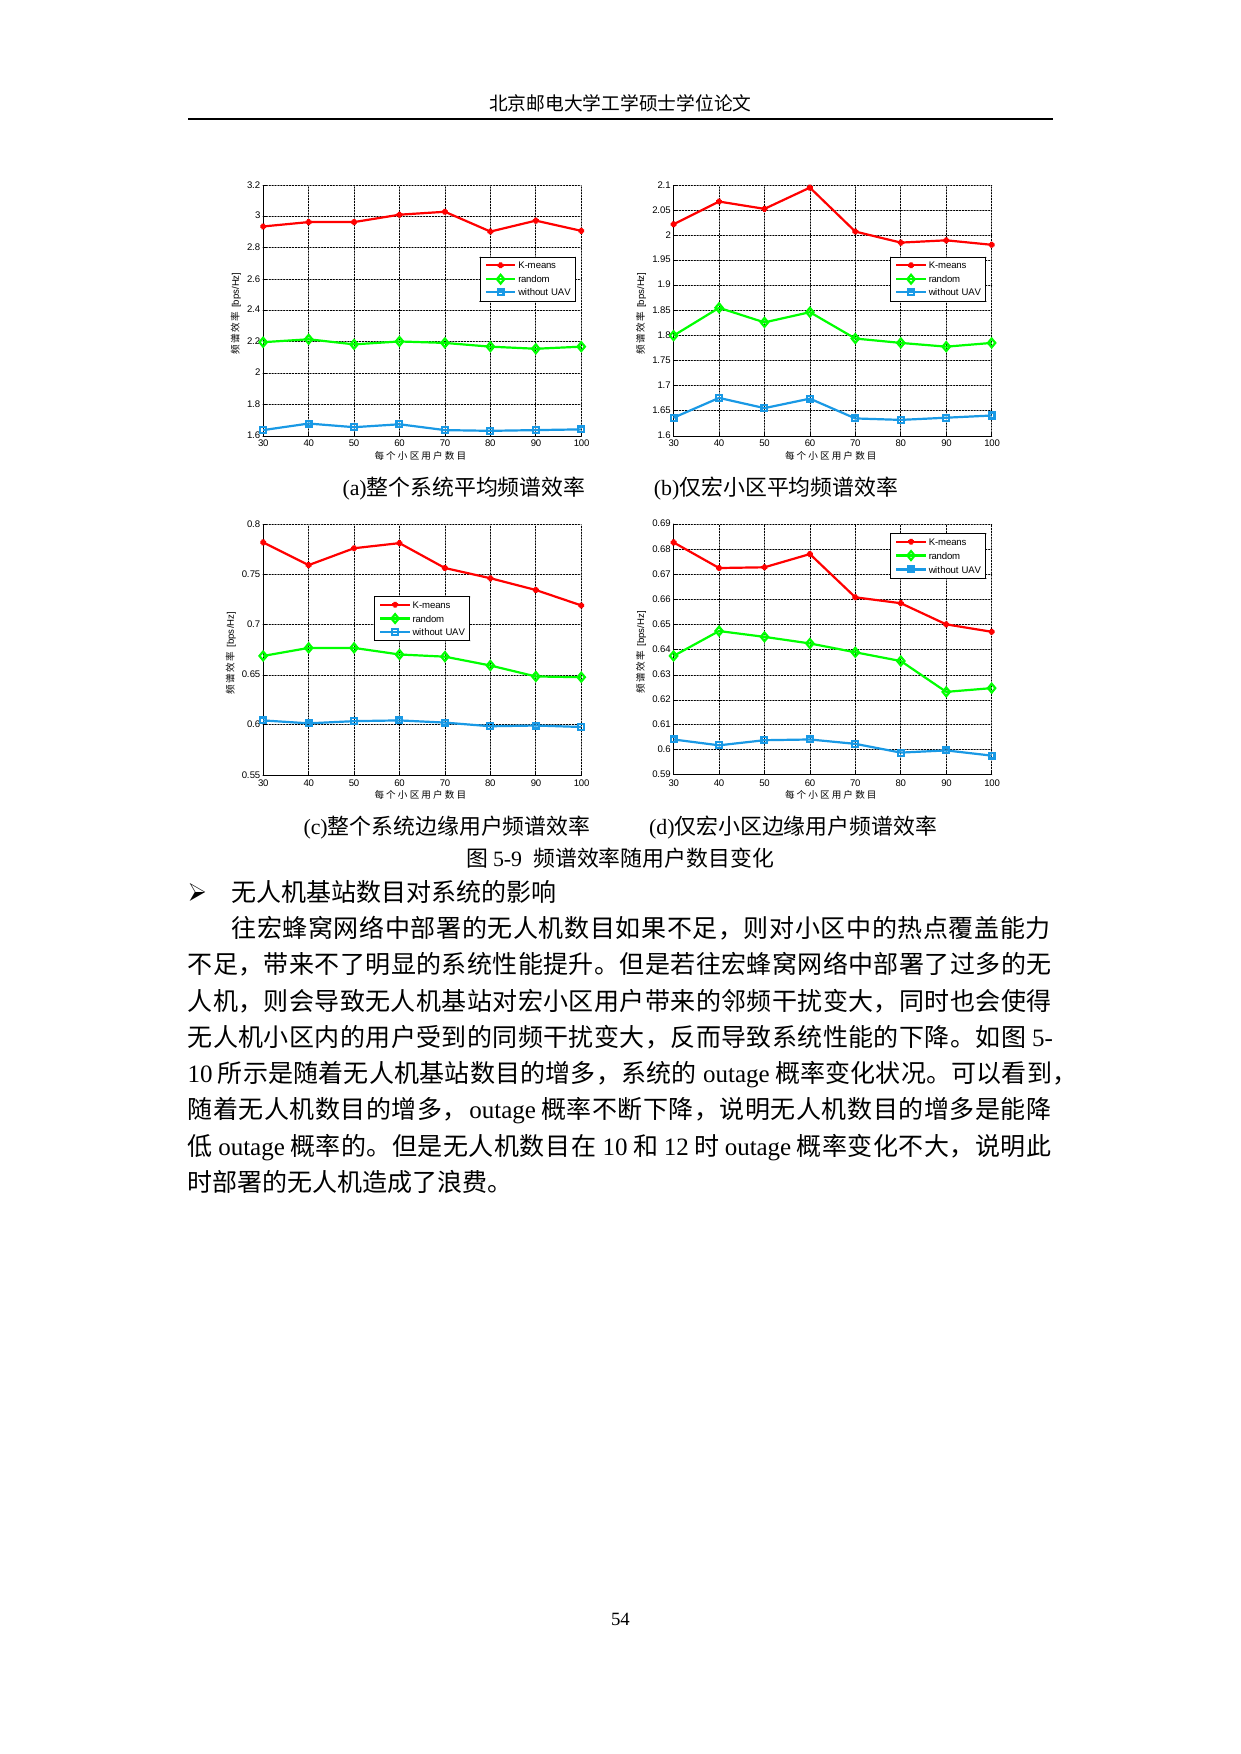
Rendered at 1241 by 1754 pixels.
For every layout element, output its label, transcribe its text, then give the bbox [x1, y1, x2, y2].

list 无人机基站数目对系统的影响 [187, 872, 1053, 909]
text (a)整个系统平均频谱效率 (b)仅宏小区平均频谱效率 [187, 470, 1053, 501]
text 往宏蜂窝网络中部署的无人机数目如果不足，则对小区中的热点覆盖能力不足，带来不了明显的系统性能提升。但是若往宏蜂窝网络中部署了过多的无人机，则会导致无人机基站对宏小区用户带来的邻频干扰变大，同时也会使得无人机小区内的用户受到的同频干扰变大，反而导致系统性能的下降。如图5-10所示是随着无人机基站数目的增多，系统的outage概率变化状况。可以看到，随着无人机数目的增多，outage概率不断下降，说明无人机数目的增多是能降低outage概率的。但是无人机数目在10和12时outage概率变化不大，说明此时部署的无人机造成了浪费。 [187, 909, 1053, 1199]
text 图5-9 频谱效率随用户数目变化 [187, 841, 1053, 872]
text (c)整个系统边缘用户频谱效率 (d)仅宏小区边缘用户频谱效率 [187, 809, 1053, 841]
